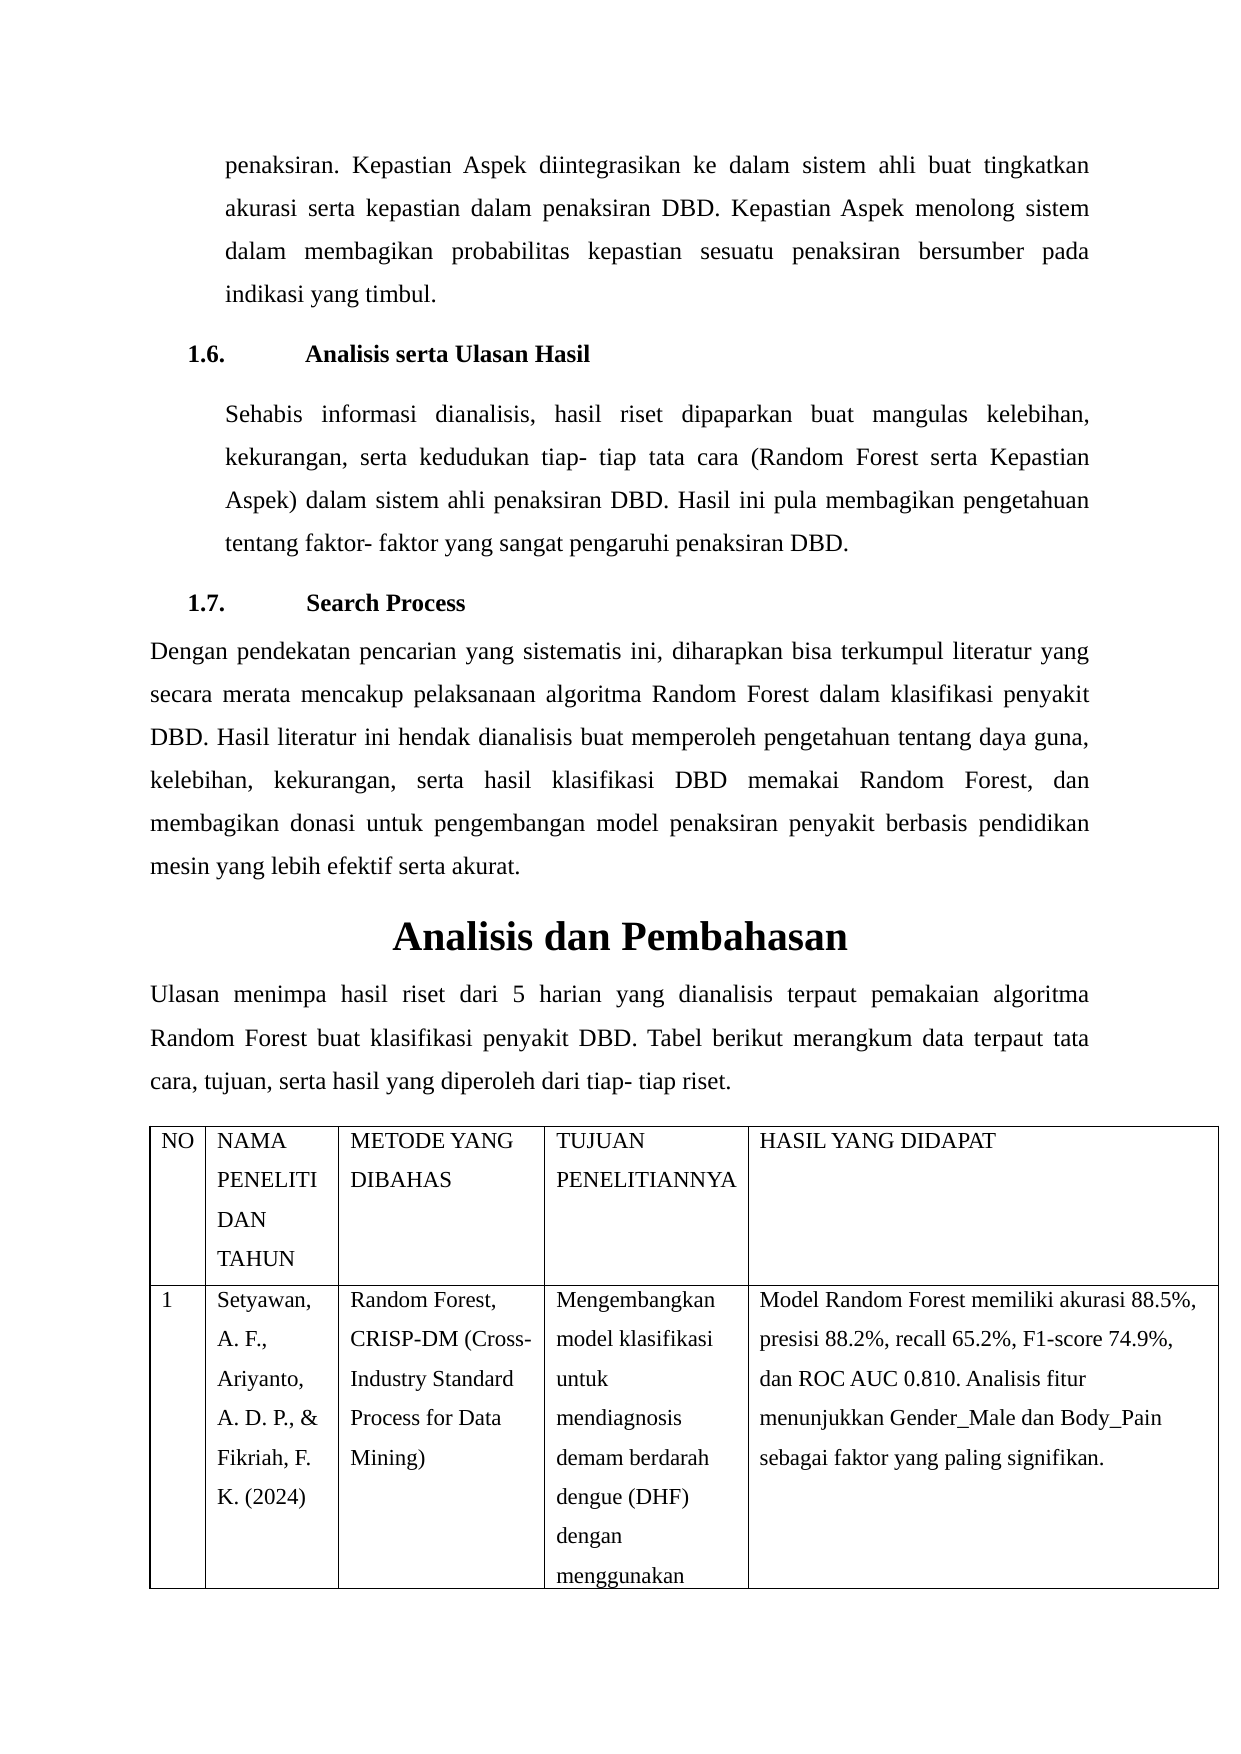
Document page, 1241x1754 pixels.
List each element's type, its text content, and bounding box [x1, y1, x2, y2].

table_header NAMA PENELITI DAN TAHUN [206, 1127, 338, 1284]
text Ulasan menimpa hasil riset dari 5 harian yang dianalisis terpaut pemakaian algoritma Random Forest buat klasifikasi penyakit DBD. Tabel berikut merangkum data terpaut tata cara, tujuan, serta hasil yang diperoleh dari tiap- tiap riset. [150, 979, 1090, 1094]
text Analisis dan Pembahasan [150, 911, 1090, 959]
table_cell 1 [151, 1286, 205, 1588]
list Search Process [187, 588, 1090, 617]
text Dengan pendekatan pencarian yang sistematis ini, diharapkan bisa terkumpul literatur yang secara merata mencakup pelaksanaan algoritma Random Forest dalam klasifikasi penyakit DBD. Hasil literatur ini hendak dianalisis buat memperoleh pengetahuan tentang daya guna, kelebihan, kekurangan, serta hasil klasifikasi DBD memakai Random Forest, dan membagikan donasi untuk pengembangan model penaksiran penyakit berbasis pendidikan mesin yang lebih efektif serta akurat. [150, 636, 1090, 880]
table_header NO [151, 1127, 205, 1284]
list Analisis serta Ulasan Hasil [187, 339, 1090, 368]
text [225, 150, 1090, 308]
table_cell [206, 1286, 338, 1588]
table_header HASIL YANG DIDAPAT [749, 1127, 1218, 1284]
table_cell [339, 1286, 544, 1588]
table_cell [545, 1286, 748, 1588]
table_header TUJUAN PENELITIANNYA [545, 1127, 748, 1284]
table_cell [749, 1286, 1218, 1588]
text Sehabis informasi dianalisis, hasil riset dipaparkan buat mangulas kelebihan, kekurangan, serta kedudukan tiap- tiap tata cara (Random Forest serta Kepastian Aspek) dalam sistem ahli penaksiran DBD. Hasil ini pula membagikan pengetahuan tentang faktor- faktor yang sangat pengaruhi penaksiran DBD. [225, 399, 1090, 557]
table_header METODE YANG DIBAHAS [339, 1127, 544, 1284]
